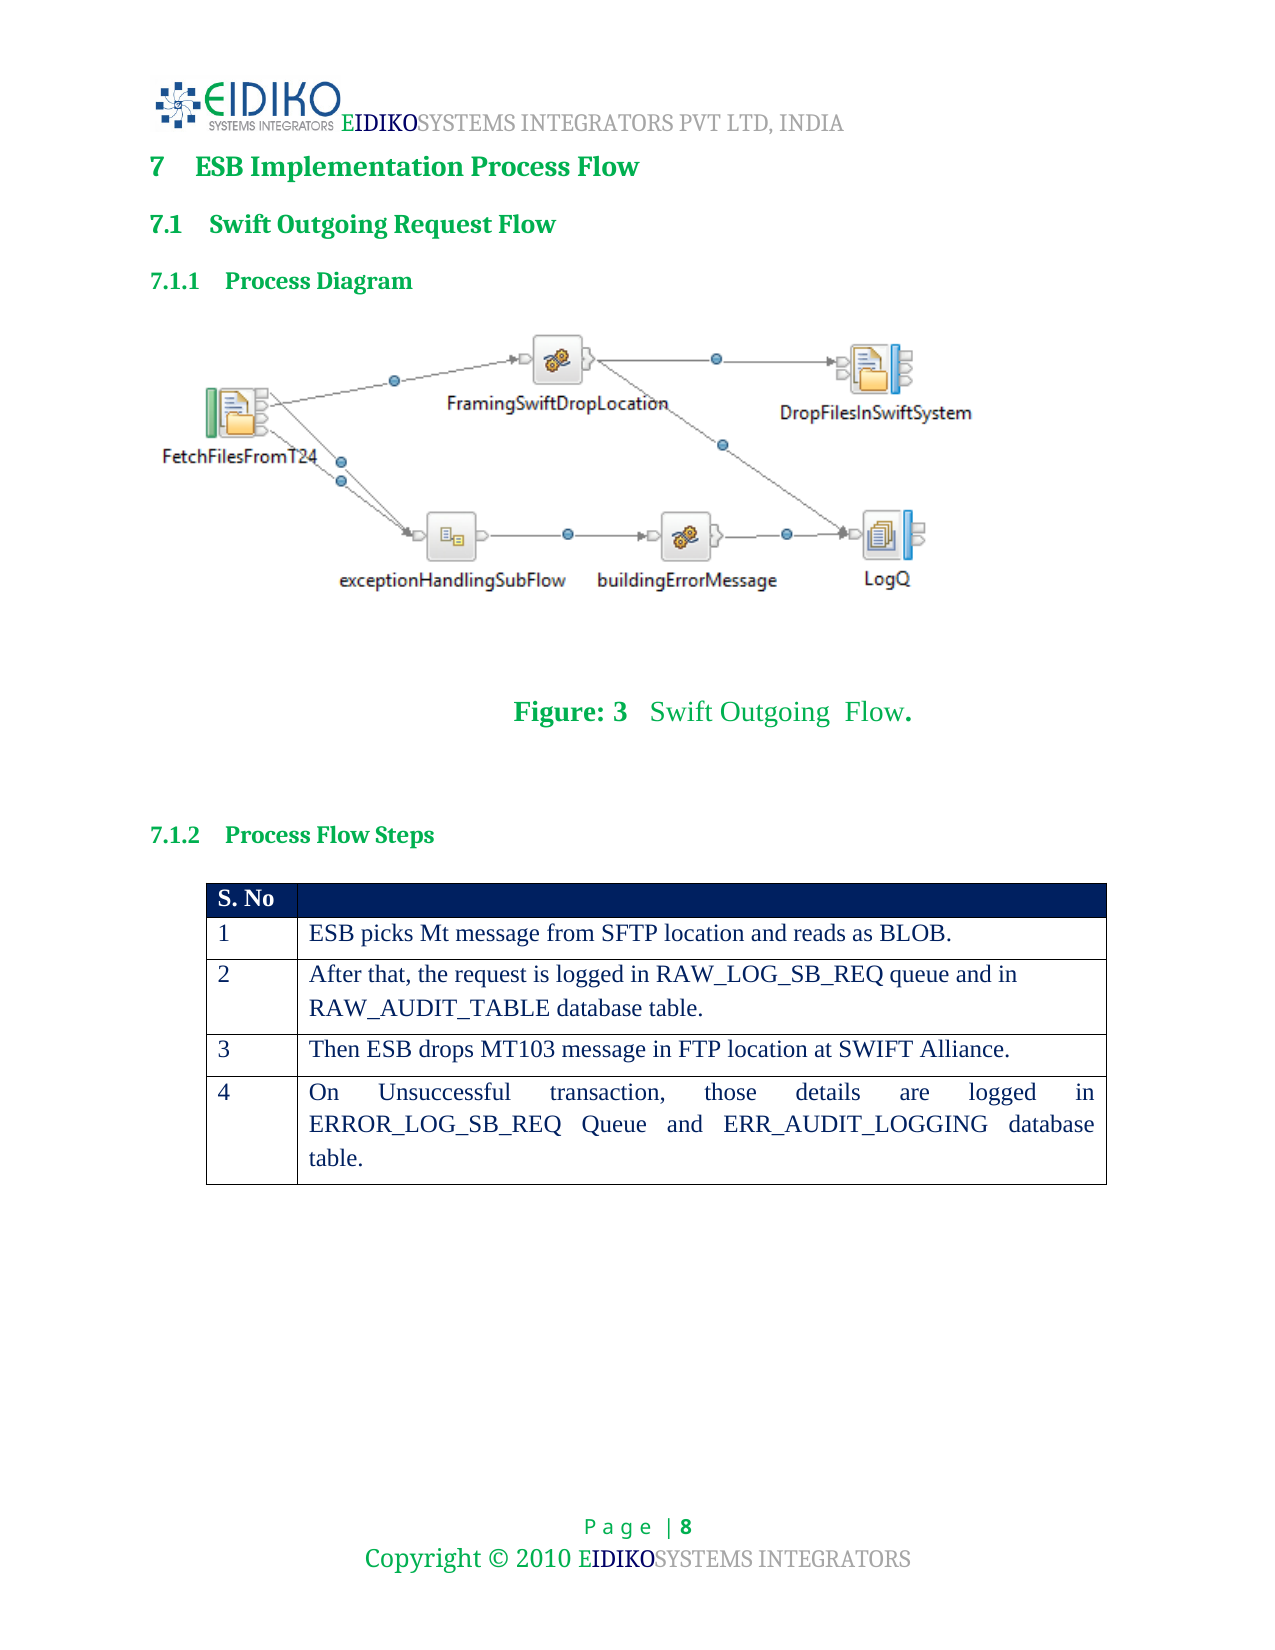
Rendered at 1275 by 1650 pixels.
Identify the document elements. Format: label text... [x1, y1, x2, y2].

table_cell 1 [207, 918, 297, 958]
table_cell ESB picks Mt message from SFTP location and reads as BLOB. [298, 918, 1106, 958]
table_cell On Unsuccessful transaction, those details are logged in ERROR_LOG_SB_REQ Queue and ERR_AUDIT_LOGGING database table. [298, 1077, 1106, 1183]
subtitle ESB Implementation Process Flow [150, 150, 1125, 183]
table_cell 2 [207, 960, 297, 1033]
subtitle Process Diagram [150, 266, 1125, 296]
table_cell Then ESB drops MT103 message in FTP location at SWIFT Alliance. [298, 1035, 1106, 1076]
subtitle Swift Outgoing Request Flow [150, 209, 1125, 241]
subtitle Figure: 3 Swift Outgoing Flow. [225, 694, 1125, 727]
picture [150, 75, 341, 132]
picture [150, 300, 1024, 673]
table_cell 3 [207, 1035, 297, 1076]
table_cell After that, the request is logged in RAW_LOG_SB_REQ queue and in RAW_AUDIT_TABLE database table. [298, 960, 1106, 1033]
table_cell 4 [207, 1077, 297, 1183]
table_header S. No [207, 884, 297, 917]
table_header [298, 884, 1106, 917]
subtitle Process Flow Steps [150, 820, 1125, 850]
